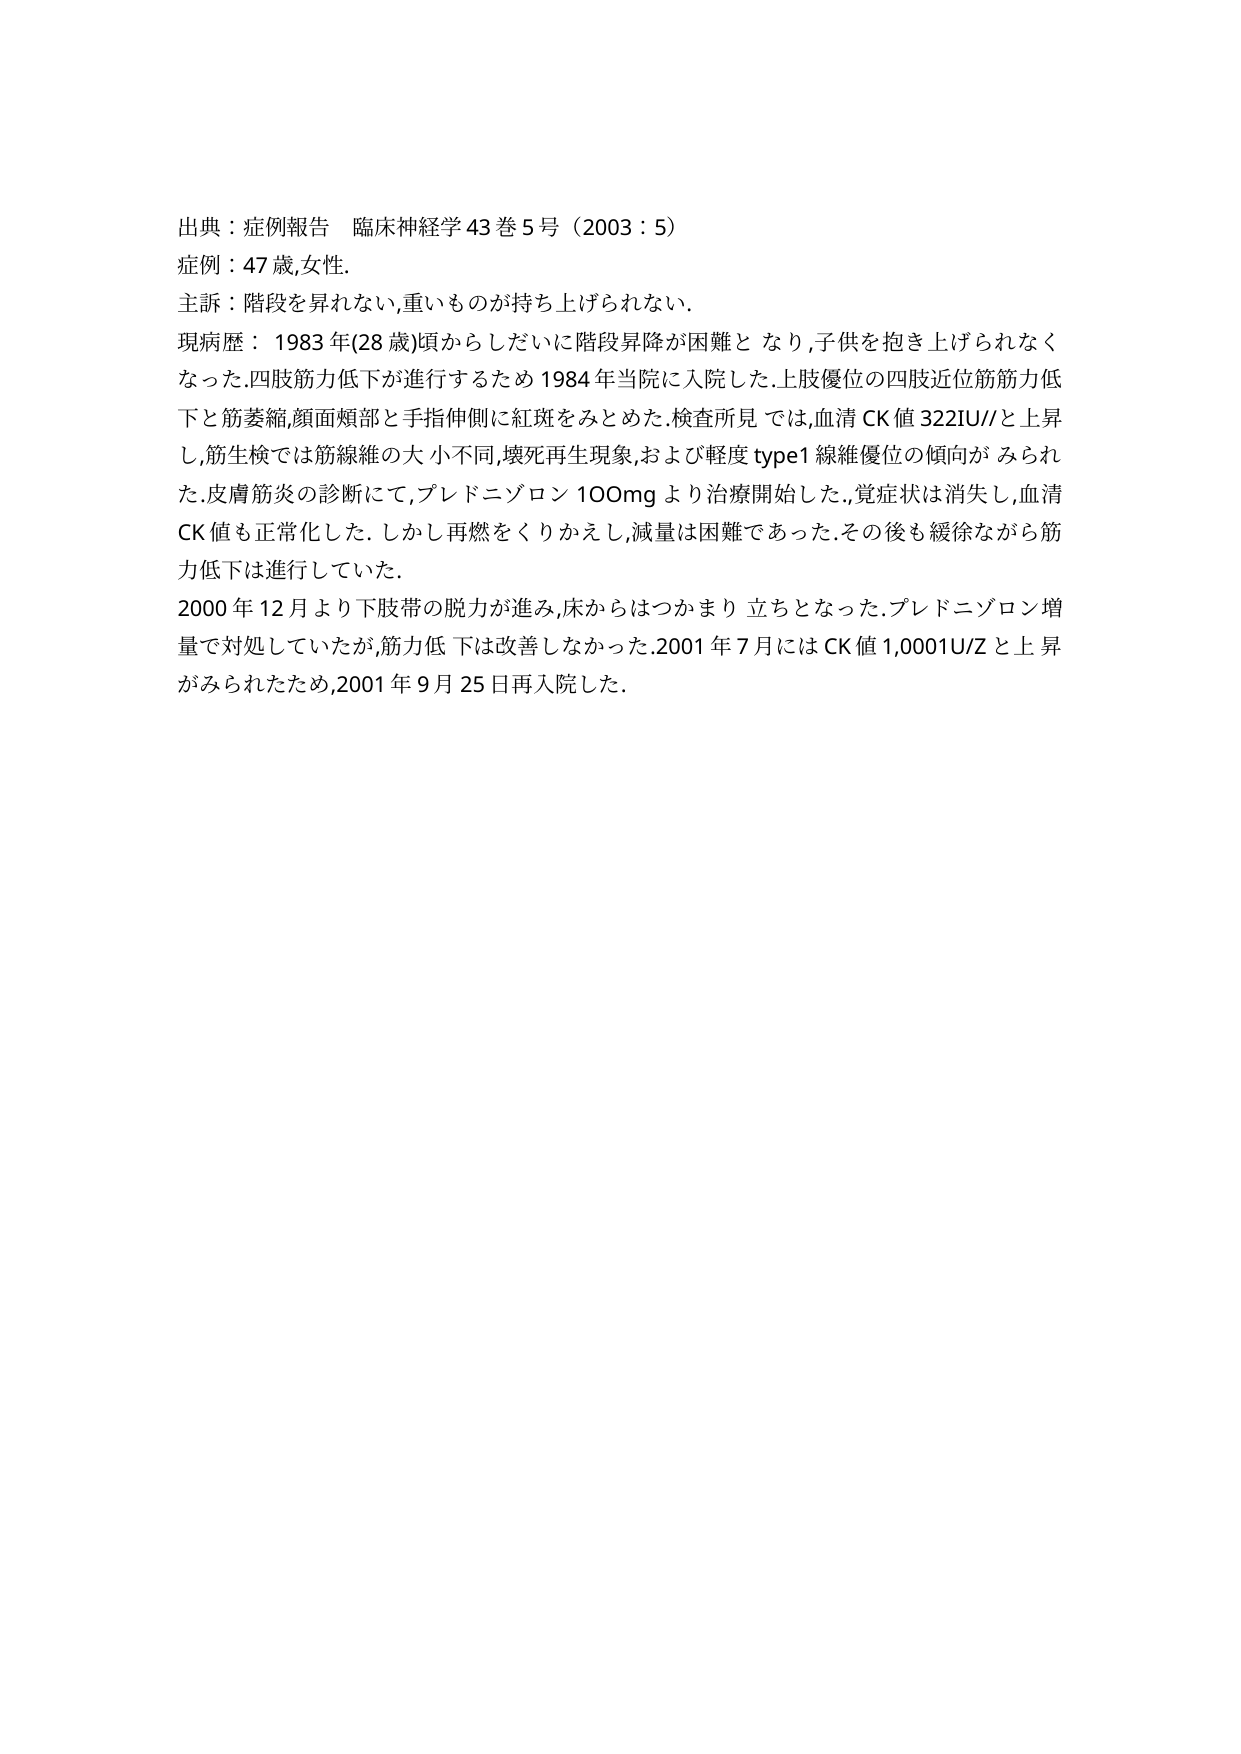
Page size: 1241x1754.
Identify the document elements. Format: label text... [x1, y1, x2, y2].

text 出典：症例報告 臨床神経学43巻5号（2003：5） [177, 207, 1063, 245]
text 症例：47歳,女性. [177, 245, 1063, 283]
text 2000年12月より下肢帯の脱力が進み,床からはつかまり 立ちとなった.プレドニゾロン増量で対処していたが,筋力低 下は改善しなかった.2001年7月にはCK値1,0001U/Zと上 昇がみられたため,2001年9月25日再入院した. [177, 588, 1063, 702]
text 現病歴： 1983年(28歳)頃からしだいに階段昇降が困難と なり,子供を抱き上げられなくなった.四肢筋力低下が進行するため1984年当院に入院した.上肢優位の四肢近位筋筋力低 下と筋萎縮,顔面頰部と手指伸側に紅斑をみとめた.検査所見 では,血清CK値322IU//と上昇し,筋生検では筋線維の大 小不同,壊死再生現象,および軽度type1線維優位の傾向が みられた.皮膚筋炎の診断にて,プレドニゾロン1OOmgより治療開始した.,覚症状は消失し,血清CK値も正常化した. しかし再燃をくりかえし,減量は困難であった.その後も緩徐ながら筋力低下は進行していた. [177, 321, 1063, 588]
text 主訴：階段を昇れない,重いものが持ち上げられない. [177, 283, 1063, 321]
